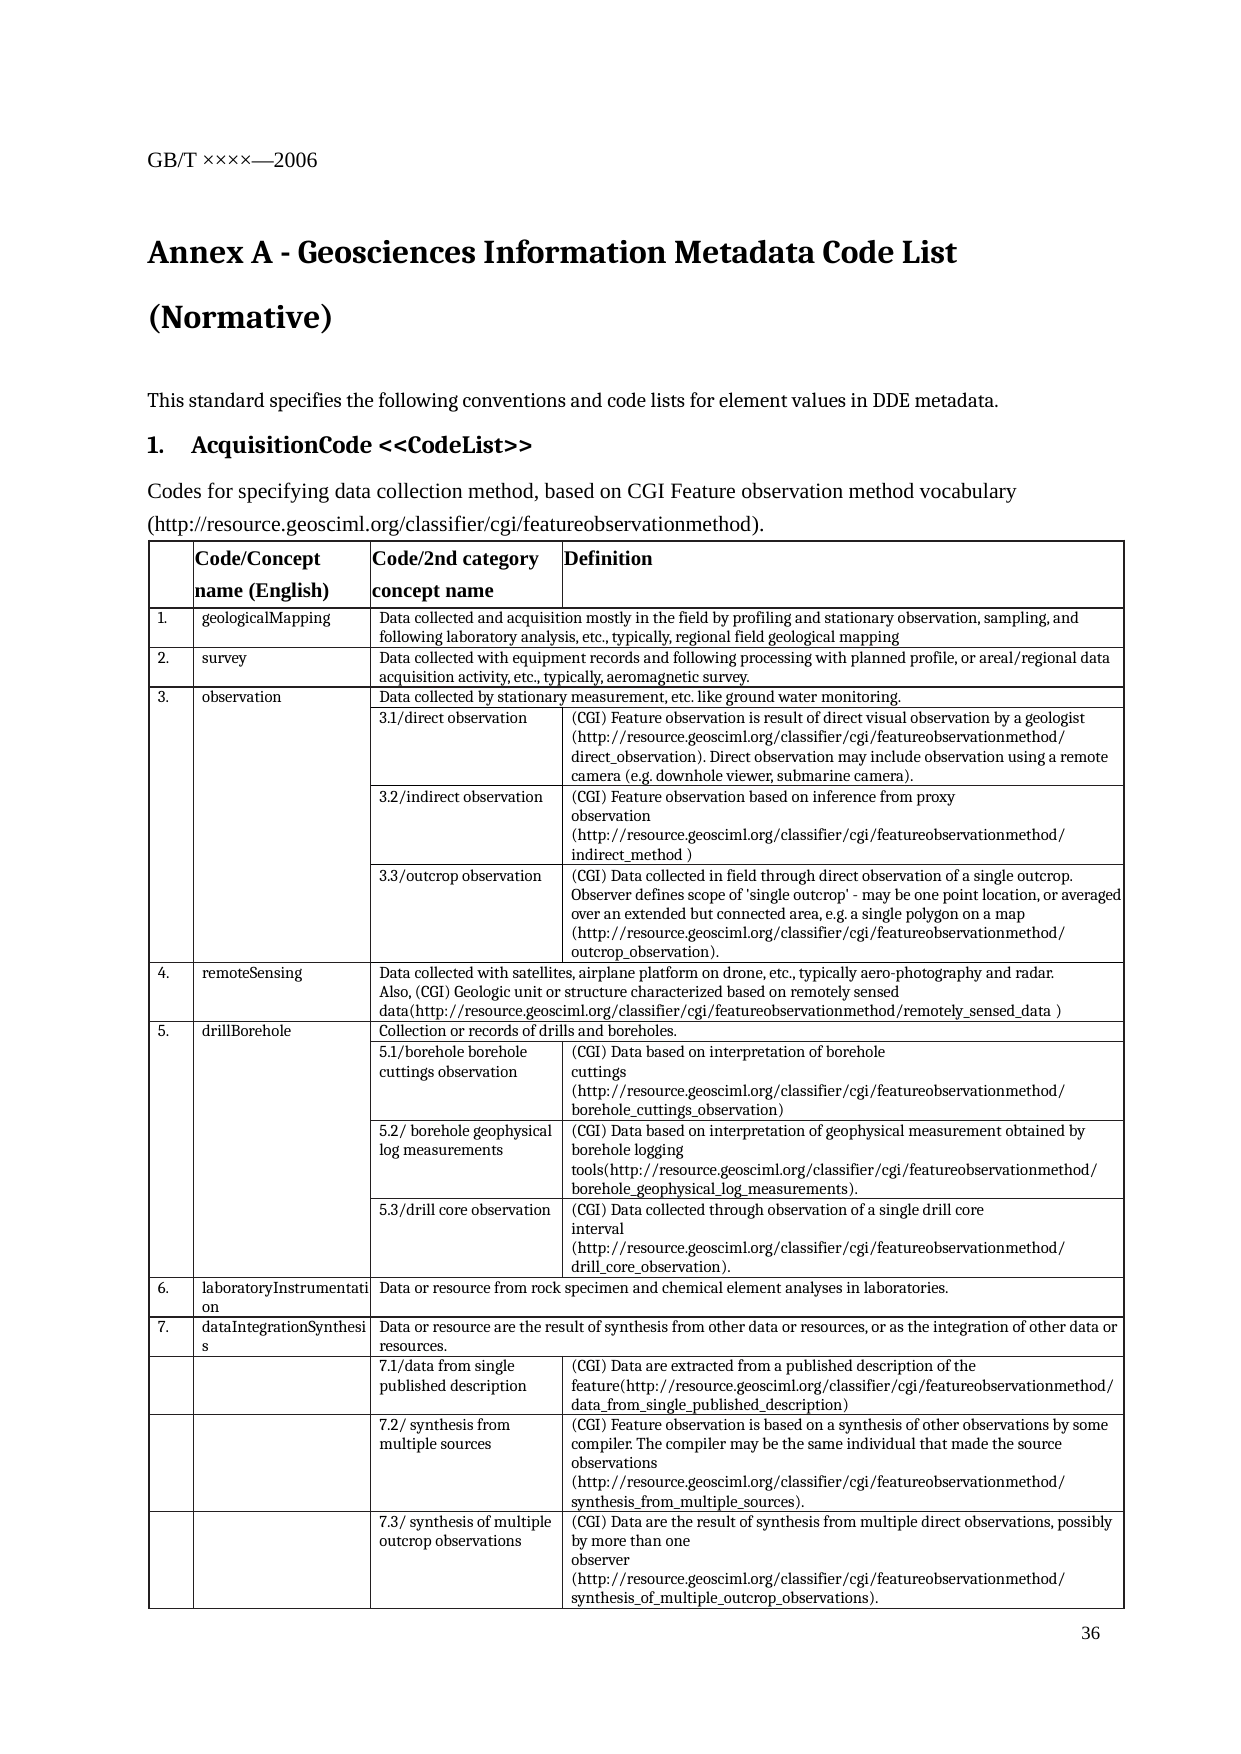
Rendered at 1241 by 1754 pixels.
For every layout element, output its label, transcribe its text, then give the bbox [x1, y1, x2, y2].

table_header Code/Concept name (English) [194, 542, 370, 607]
table_cell 3.1/direct observation [371, 708, 562, 785]
table_cell 5.3/drill core observation [371, 1199, 562, 1277]
table_cell (CGI) Data are the result of synthesis from multiple direct observations, possibly by more than one observer(http://resource.geosciml.org/classifier/cgi/featureobservationmethod/synthesis_of_multiple_outcrop_observations). [563, 1512, 1123, 1608]
table_cell Data collected with satellites, airplane platform on drone, etc., typically aero-photography and radar. Also, (CGI) Geologic unit or structure characterized based on remotely sensed data(http://resource.geosciml.org/classifier/cgi/featureobservationmethod/remotely_sensed_data ) [371, 963, 1123, 1021]
subtitle AcquisitionCode <<CodeList>> [147, 429, 1122, 462]
table_cell 3.3/outcrop observation [371, 865, 562, 962]
table_cell survey [194, 648, 370, 686]
table_cell 1. [150, 609, 193, 647]
table_cell 3.2/indirect observation [371, 786, 562, 864]
table_cell (CGI) Data based on interpretation of borehole cuttings(http://resource.geosciml.org/classifier/cgi/featureobservationmethod/borehole_cuttings_observation) [563, 1042, 1123, 1119]
table_cell 5. [150, 1022, 193, 1277]
table_cell Collection or records of drills and boreholes. [371, 1022, 1123, 1041]
table_cell (CGI) Feature observation is based on a synthesis of other observations by some compiler. The compiler may be the same individual that made the source observations (http://resource.geosciml.org/classifier/cgi/featureobservationmethod/synthesis_from_multiple_sources). [563, 1415, 1123, 1511]
table_cell Data collected with equipment records and following processing with planned profile, or areal/regional data acquisition activity, etc., typically, aeromagnetic survey. [371, 648, 1123, 686]
table_cell remoteSensing [194, 963, 370, 1021]
table_cell (CGI) Feature observation is result of direct visual observation by a geologist (http://resource.geosciml.org/classifier/cgi/featureobservationmethod/direct_observation). Direct observation may include observation using a remote camera (e.g. downhole viewer, submarine camera). [563, 708, 1123, 785]
table_cell 4. [150, 963, 193, 1021]
table_header Code/2nd category concept name [371, 542, 562, 607]
table_cell laboratoryInstrumentation [194, 1278, 370, 1316]
table_header [150, 542, 193, 607]
table_cell 2. [150, 648, 193, 686]
table_cell [150, 1415, 193, 1511]
table_cell (CGI) Feature observation based on inference from proxy observation(http://resource.geosciml.org/classifier/cgi/featureobservationmethod/indirect_method ) [563, 786, 1123, 864]
table_cell (CGI) Data based on interpretation of geophysical measurement obtained by borehole logging tools(http://resource.geosciml.org/classifier/cgi/featureobservationmethod/borehole_geophysical_log_measurements). [563, 1121, 1123, 1198]
table_cell 7.2/ synthesis from multiple sources [371, 1415, 562, 1511]
table_cell Data or resource are the result of synthesis from other data or resources, or as the integration of other data or resources. [371, 1318, 1123, 1356]
table_cell Data or resource from rock specimen and chemical element analyses in laboratories. [371, 1278, 1123, 1316]
subtitle Annex A - Geosciences Information Metadata Code List (Normative) [147, 220, 1122, 350]
table_cell 5.1/borehole borehole cuttings observation [371, 1042, 562, 1119]
table_cell drillBorehole [194, 1022, 370, 1277]
table_cell [150, 1512, 193, 1608]
table_cell [194, 1357, 370, 1414]
table_cell 7.3/ synthesis of multiple outcrop observations [371, 1512, 562, 1608]
table_cell (CGI) Data are extracted from a published description of the feature(http://resource.geosciml.org/classifier/cgi/featureobservationmethod/data_from_single_published_description) [563, 1357, 1123, 1414]
text This standard specifies the following conventions and code lists for element values in DDE metadata. [147, 384, 1122, 417]
table_cell Data collected and acquisition mostly in the field by profiling and stationary observation, sampling, and following laboratory analysis, etc., typically, regional field geological mapping [371, 609, 1123, 647]
table_cell dataIntegrationSynthesis [194, 1318, 370, 1356]
table_cell geologicalMapping [194, 609, 370, 647]
table_cell Data collected by stationary measurement, etc. like ground water monitoring. [371, 688, 1123, 707]
table_cell 7.1/data from single published description [371, 1357, 562, 1414]
table_cell [194, 1415, 370, 1511]
table_cell 5.2/ borehole geophysical log measurements [371, 1121, 562, 1198]
text Codes for specifying data collection method, based on CGI Feature observation method vocabulary (http://resource.geosciml.org/classifier/cgi/featureobservationmethod). [147, 474, 1122, 539]
table_cell (CGI) Data collected through observation of a single drill core interval(http://resource.geosciml.org/classifier/cgi/featureobservationmethod/drill_core_observation). [563, 1199, 1123, 1277]
table_cell 6. [150, 1278, 193, 1316]
table_cell [194, 1512, 370, 1608]
table_header Definition [563, 542, 1123, 607]
table_cell 3. [150, 688, 193, 962]
table_cell [150, 1357, 193, 1414]
table_cell 7. [150, 1318, 193, 1356]
table_cell observation [194, 688, 370, 962]
table_cell (CGI) Data collected in field through direct observation of a single outcrop. Observer defines scope of 'single outcrop' - may be one point location, or averaged over an extended but connected area, e.g. a single polygon on a map (http://resource.geosciml.org/classifier/cgi/featureobservationmethod/outcrop_observation). [563, 865, 1123, 962]
